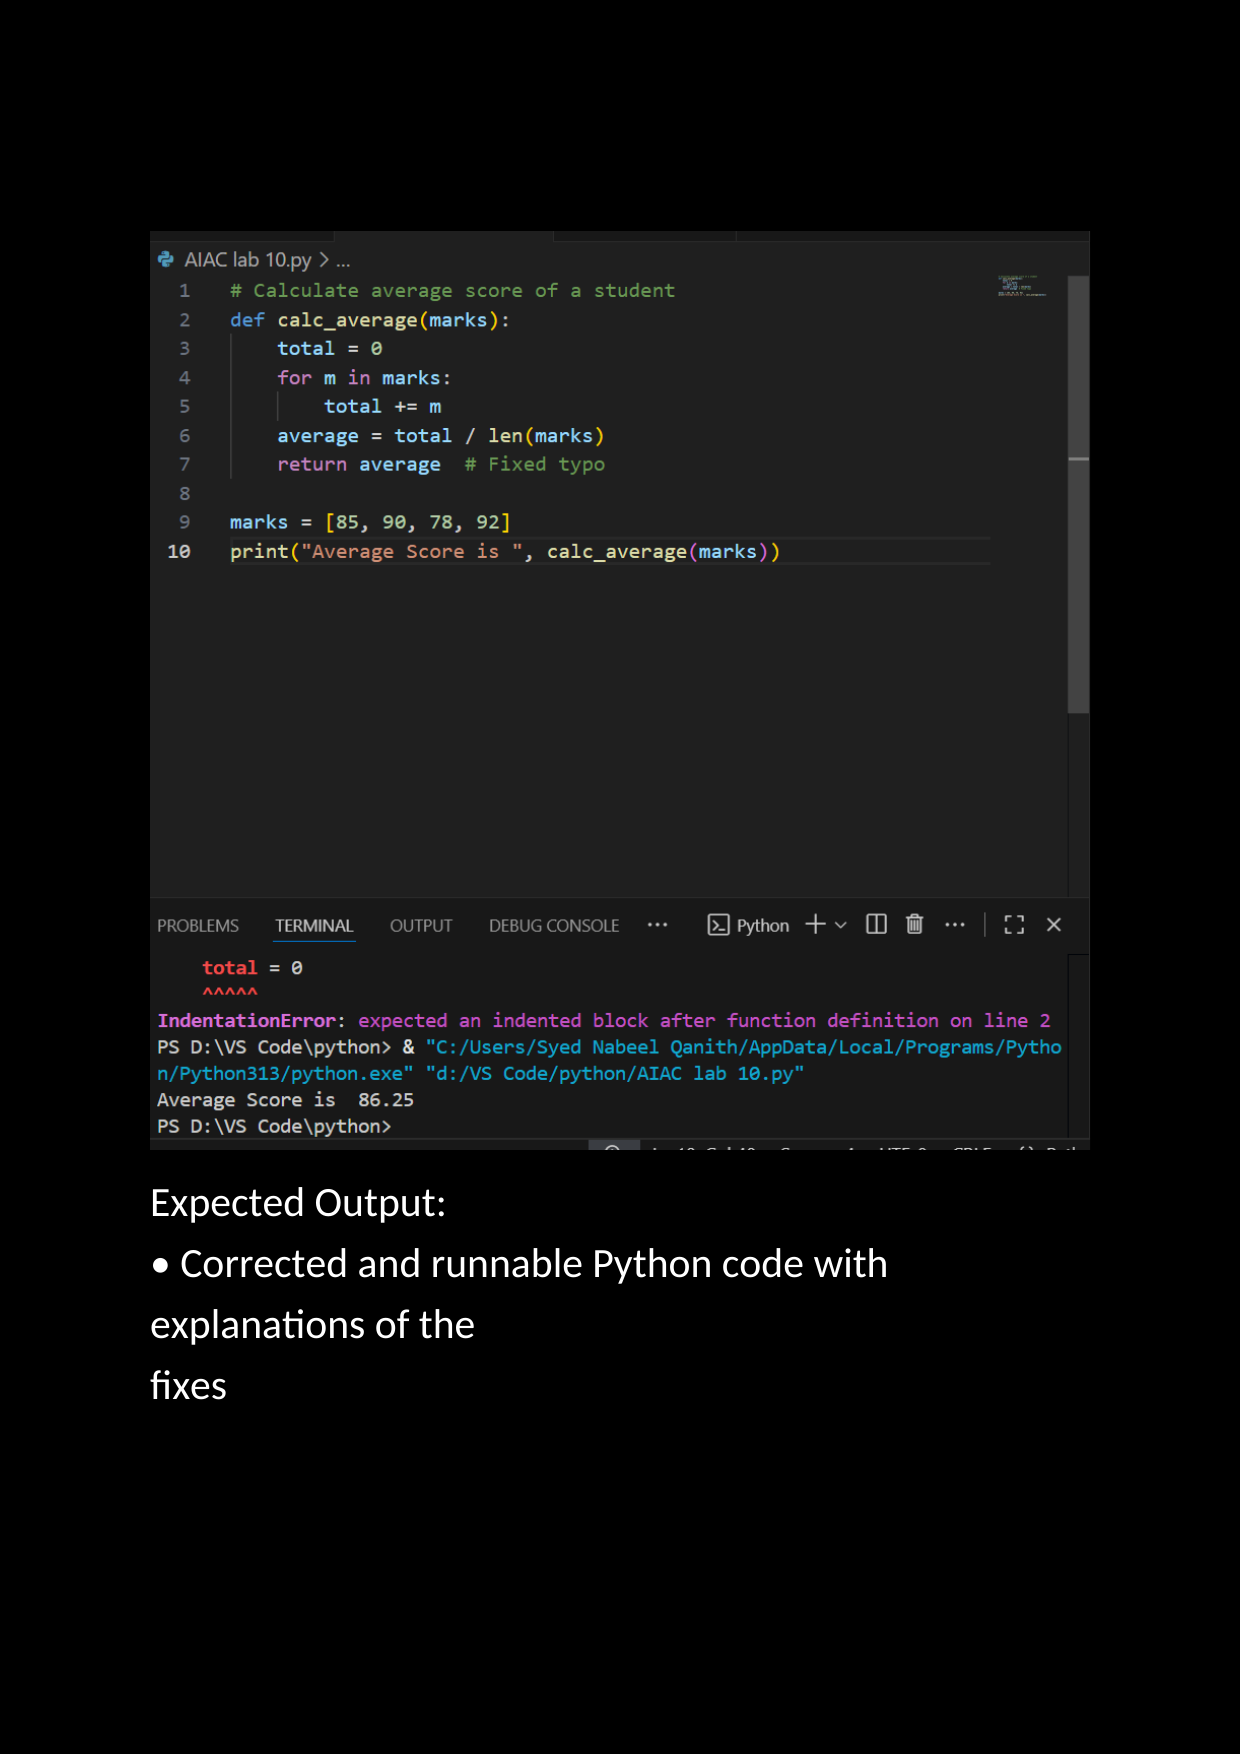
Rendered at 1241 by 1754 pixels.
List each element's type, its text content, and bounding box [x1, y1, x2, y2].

picture [150, 231, 1091, 1150]
text Expected Output: • Corrected and runnable Python code with explanations of the fixes [150, 1176, 1090, 1409]
